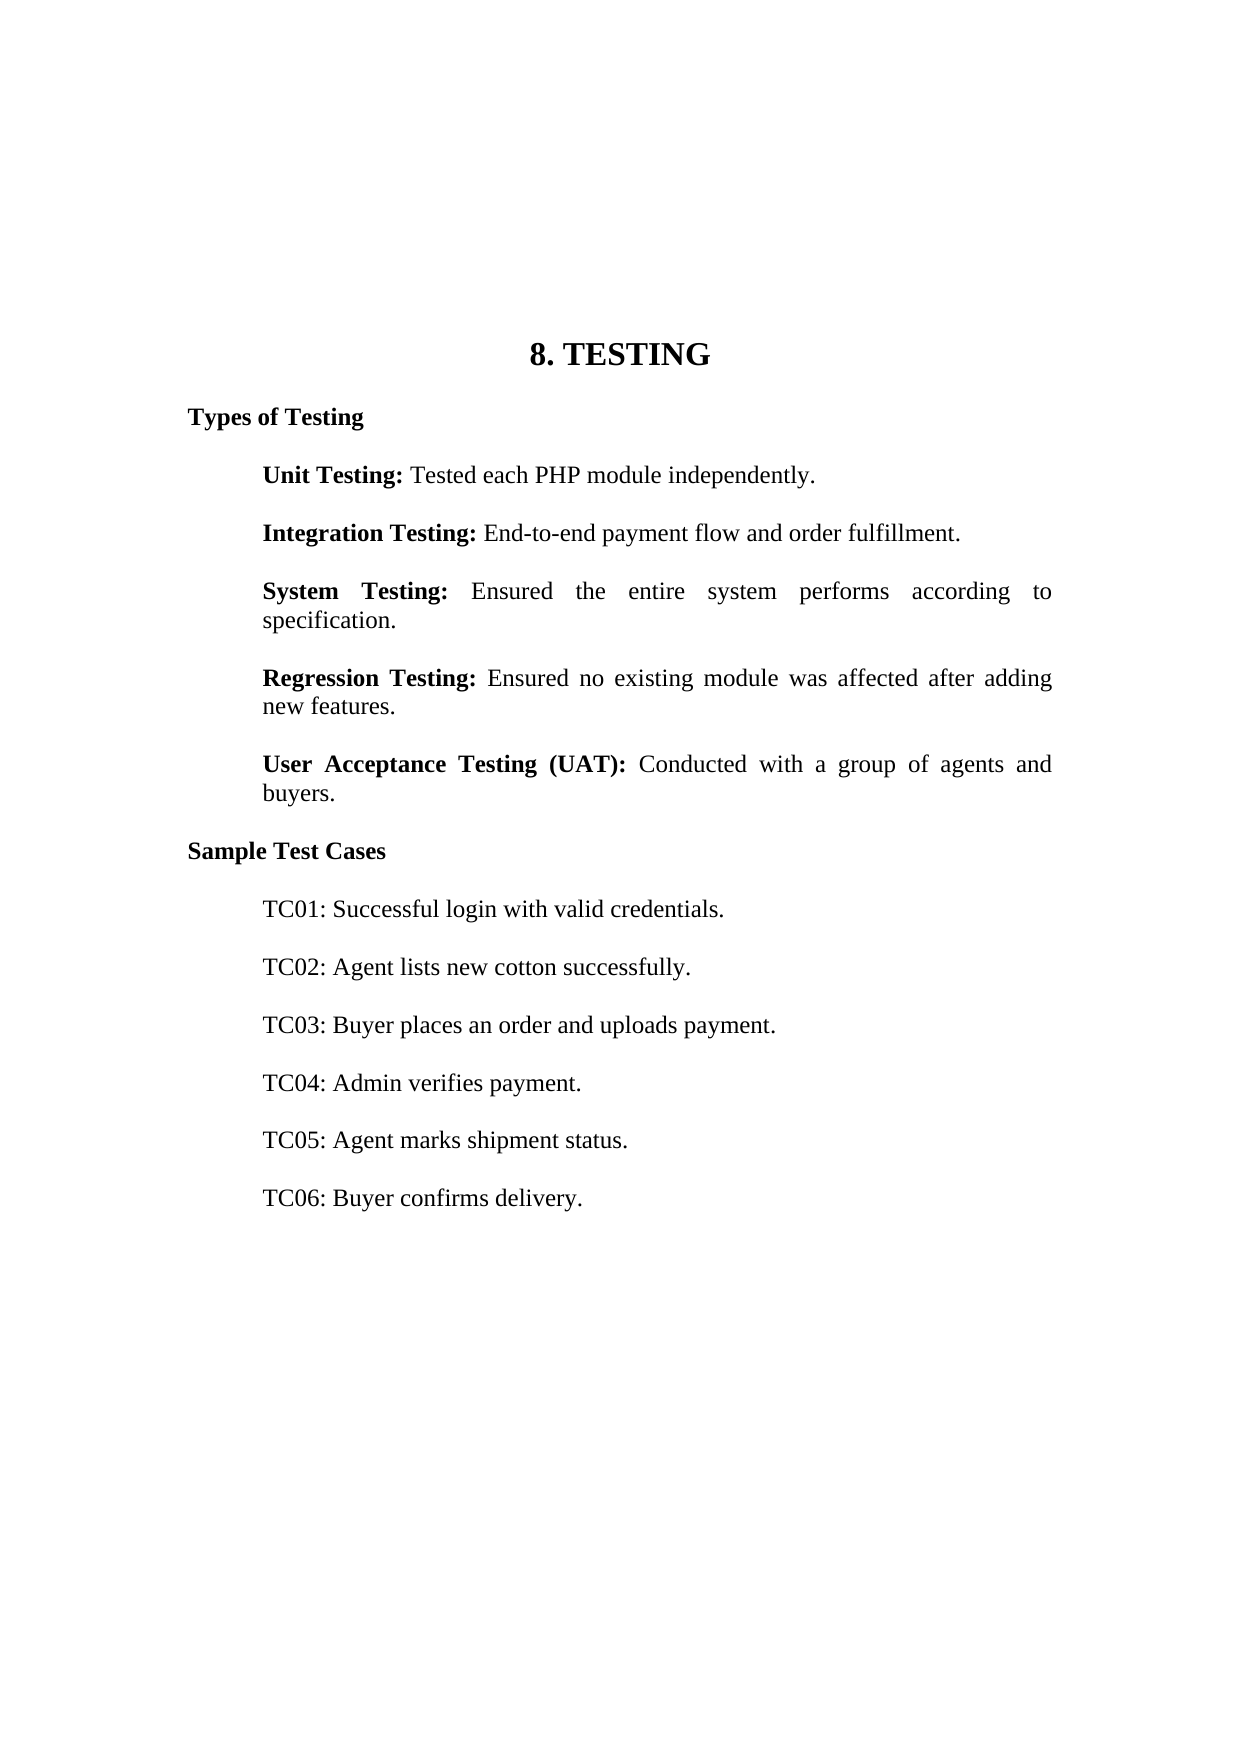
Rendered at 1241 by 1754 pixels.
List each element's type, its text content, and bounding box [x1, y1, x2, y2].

text User Acceptance Testing (UAT): Conducted with a group of agents and buyers. [262, 749, 1053, 807]
text System Testing: Ensured the entire system performs according to specification. [262, 576, 1053, 633]
text TC05: Agent marks shipment status. [262, 1126, 1053, 1154]
text Unit Testing: Tested each PHP module independently. [262, 460, 1053, 489]
text TC02: Agent lists new cotton successfully. [262, 952, 1053, 981]
text Regression Testing: Ensured no existing module was affected after adding new features. [262, 663, 1053, 720]
text TC04: Admin verifies payment. [262, 1068, 1053, 1096]
text Integration Testing: End-to-end payment flow and order fulfillment. [262, 518, 1053, 547]
subtitle Types of Testing [187, 402, 1053, 431]
text TC06: Buyer confirms delivery. [262, 1183, 1053, 1212]
text TC03: Buyer places an order and uploads payment. [262, 1010, 1053, 1038]
subtitle Sample Test Cases [187, 836, 1053, 865]
subtitle 8. TESTING [187, 335, 1053, 373]
text TC01: Successful login with valid credentials. [262, 894, 1053, 923]
